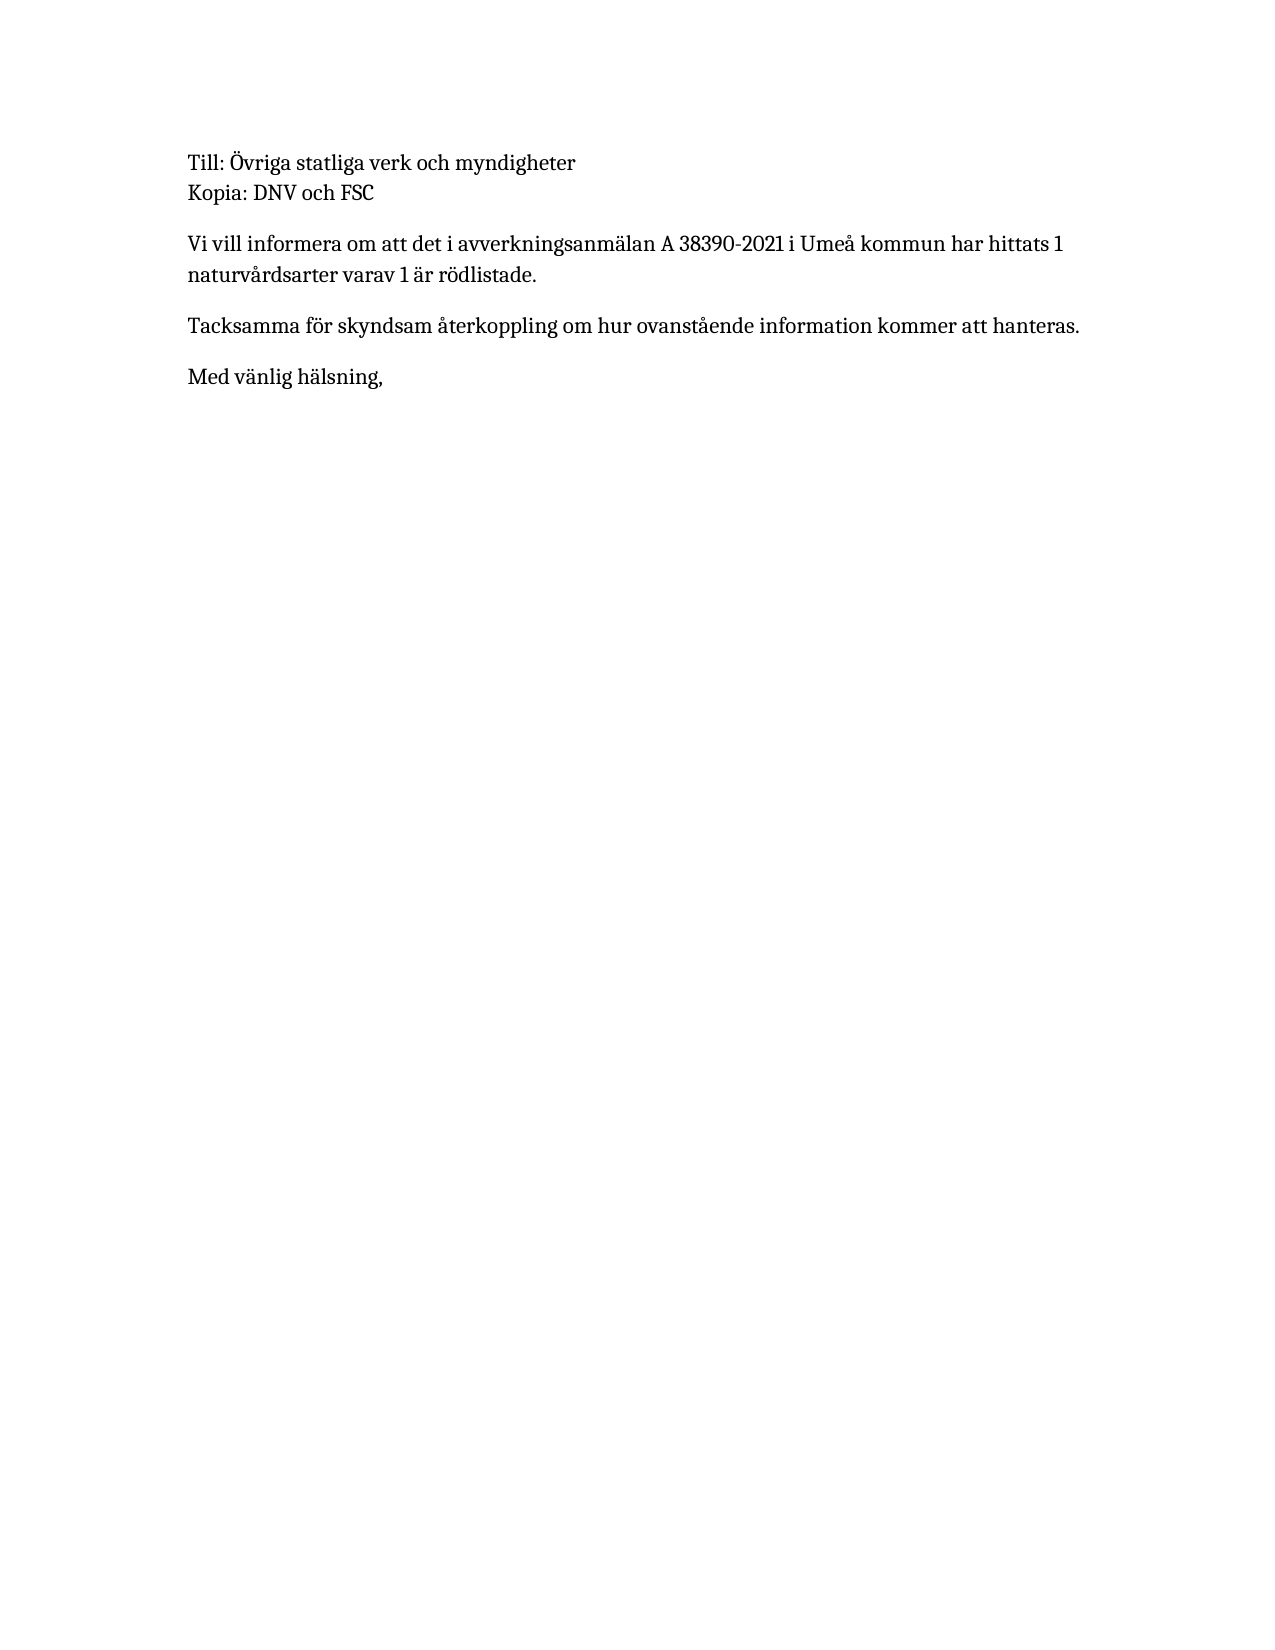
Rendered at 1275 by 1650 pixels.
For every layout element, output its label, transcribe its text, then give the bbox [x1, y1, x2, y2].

text Vi vill informera om att det i avverkningsanmälan A 38390-2021 i Umeå kommun har hittats 1 naturvårdsarter varav 1 är rödlistade. [187, 231, 1087, 288]
text Tacksamma för skyndsam återkoppling om hur ovanstående information kommer att hanteras. [187, 312, 1087, 339]
text Till: Övriga statliga verk och myndigheter Kopia: DNV och FSC [187, 150, 1087, 207]
text Med vänlig hälsning, [187, 363, 1087, 420]
